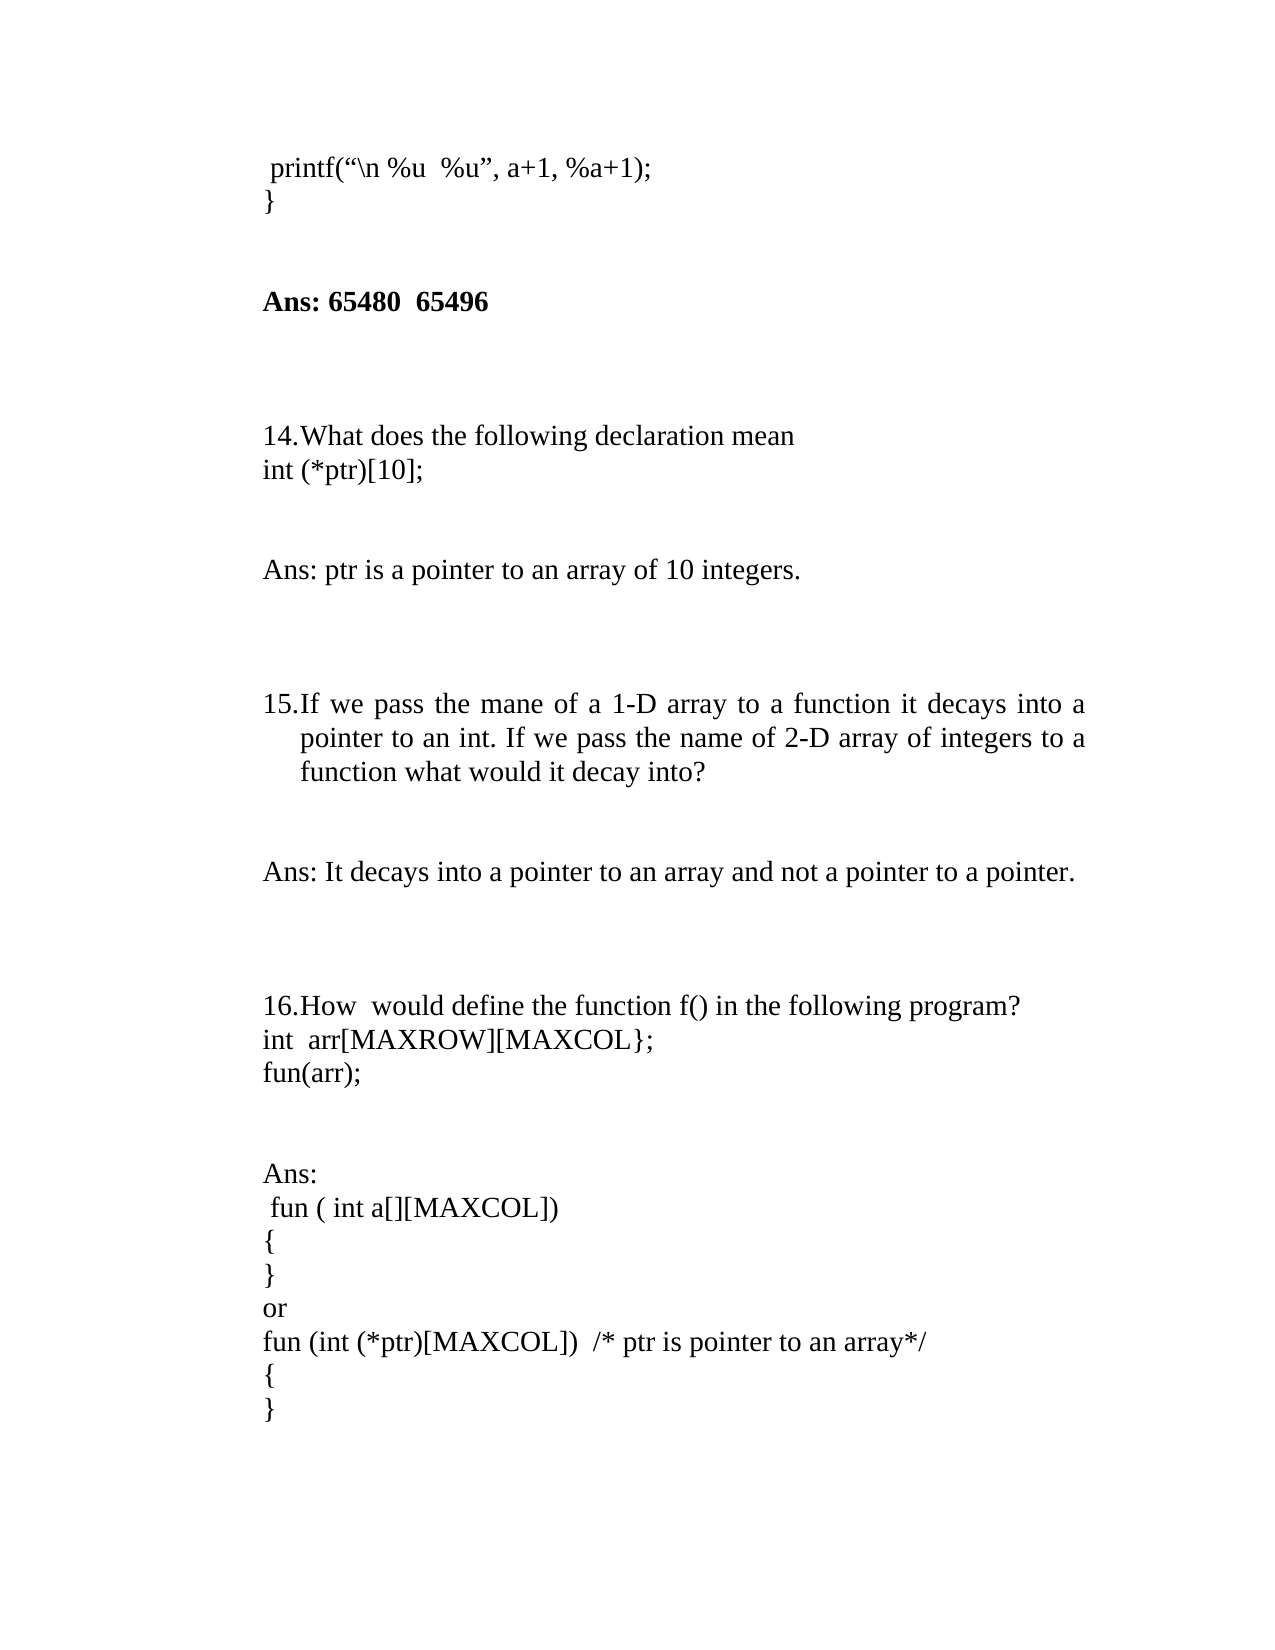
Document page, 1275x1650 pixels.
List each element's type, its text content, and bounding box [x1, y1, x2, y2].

text Ans: ptr is a pointer to an array of 10 integers. [262, 552, 1087, 586]
text { [262, 1223, 1087, 1257]
text } [262, 1391, 1087, 1424]
text fun (int (*ptr)[MAXCOL]) /* ptr is pointer to an array*/ [262, 1324, 1087, 1357]
text or [262, 1290, 1087, 1324]
text } [262, 1257, 1087, 1290]
text { [262, 1357, 1087, 1391]
text printf(“\n %u %u”, a+1, %a+1); [262, 150, 1087, 183]
text Ans: It decays into a pointer to an array and not a pointer to a pointer. [262, 854, 1087, 888]
list If we pass the mane of a 1-D array to a function it decays into a pointer to an int. If we pass the name of 2-D array of integers to a function what would it decay into? [262, 687, 1087, 787]
text fun(arr); [262, 1056, 1087, 1089]
text int arr[MAXROW][MAXCOL}; [262, 1022, 1087, 1056]
text int (*ptr)[10]; [262, 452, 1087, 485]
list What does the following declaration mean [262, 418, 1087, 452]
subtitle Ans: 65480 65496 [262, 284, 1087, 318]
text fun ( int a[][MAXCOL]) [262, 1190, 1087, 1223]
text Ans: [262, 1156, 1087, 1190]
text } [262, 183, 1087, 217]
list How would define the function f() in the following program? [262, 988, 1087, 1022]
